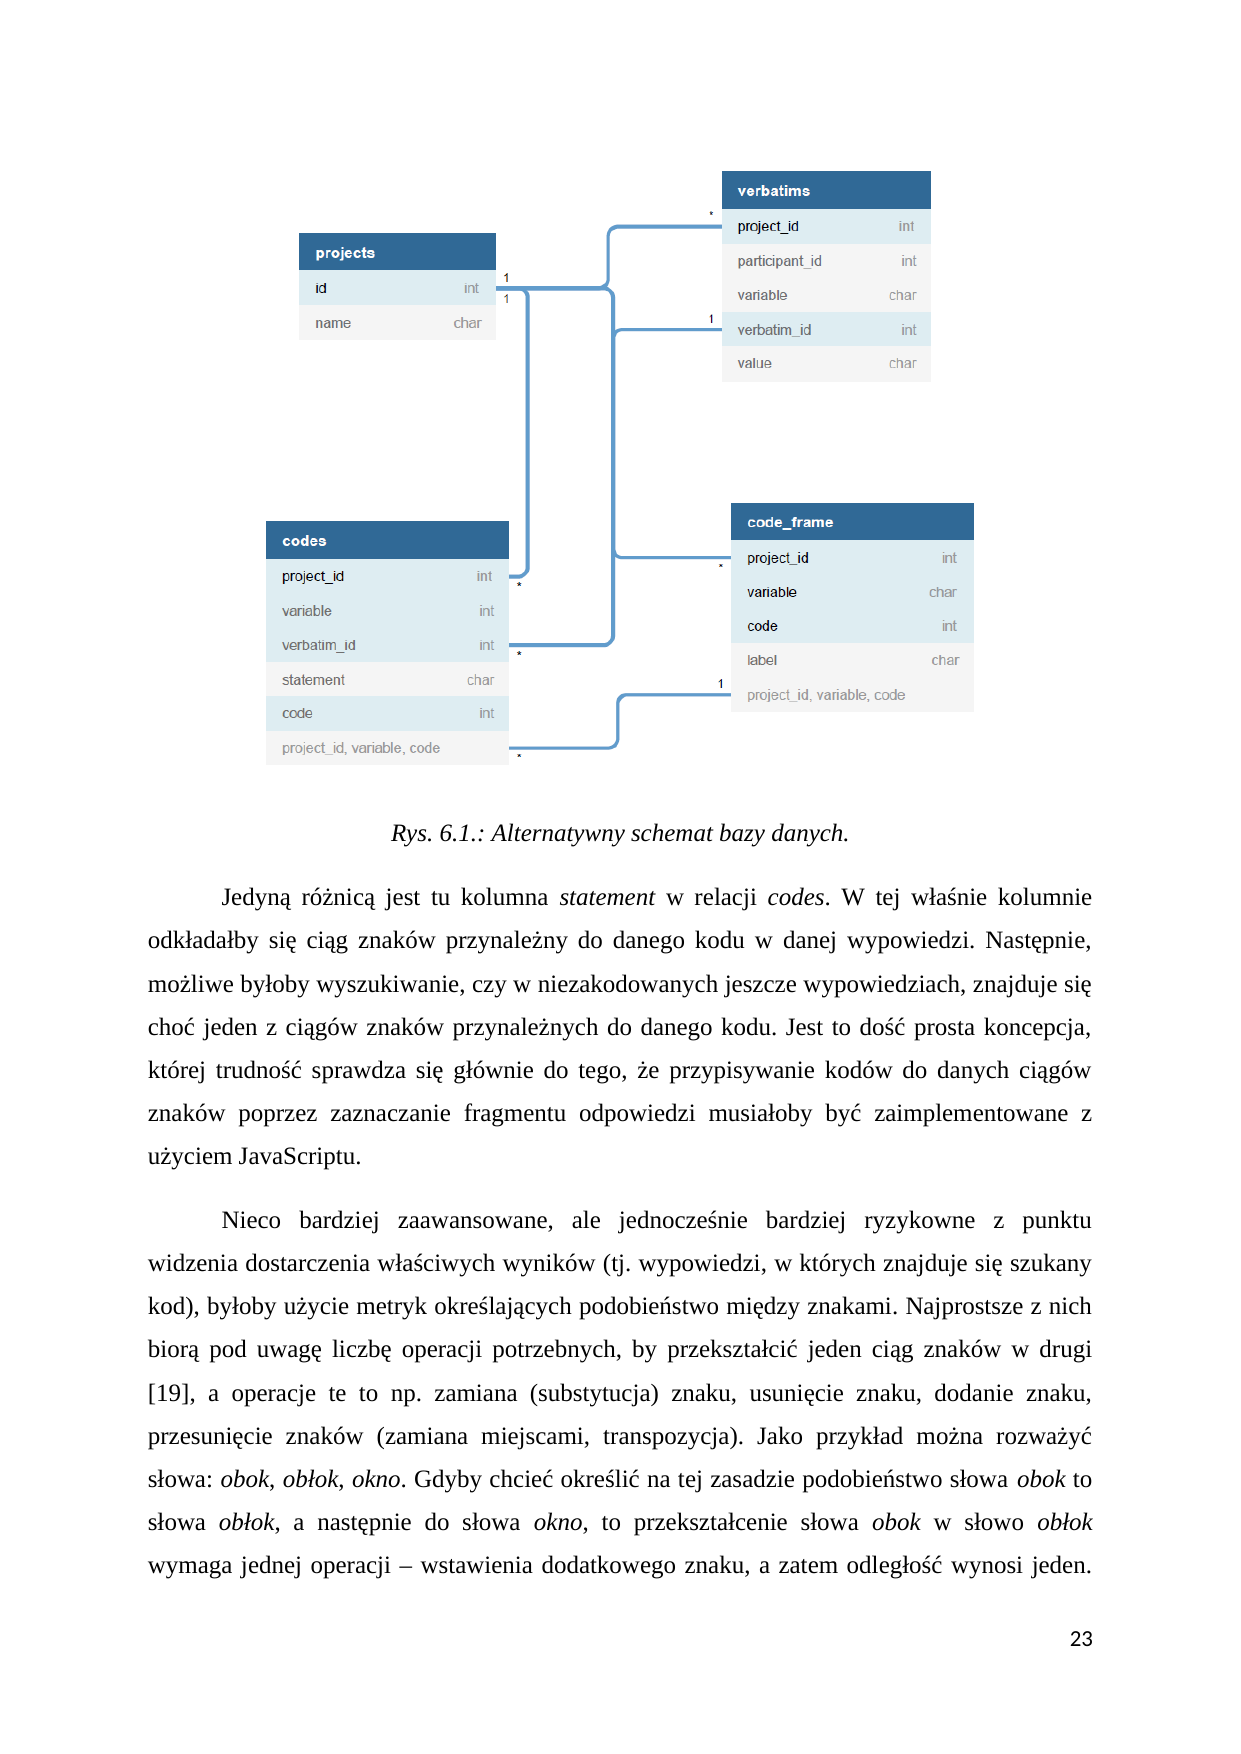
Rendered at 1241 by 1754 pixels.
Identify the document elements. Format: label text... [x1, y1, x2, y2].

text Rys. 6.1.: Alternatywny schemat bazy danych. [148, 818, 1093, 847]
text Jedyną różnicą jest tu kolumna statement w relacji codes. W tej właśnie kolumnie odkładałby się ciąg znaków przynależny do danego kodu w danej wypowiedzi. Następnie, możliwe byłoby wyszukiwanie, czy w niezakodowanych jeszcze wypowiedziach, znajduje się choć jeden z ciągów znaków przynależnych do danego kodu. Jest to dość prosta koncepcja, której trudność sprawdza się głównie do tego, że przypisywanie kodów do danych ciągów znaków poprzez zaznaczanie fragmentu odpowiedzi musiałoby być zaimplementowane z użyciem JavaScriptu. [148, 882, 1093, 1170]
